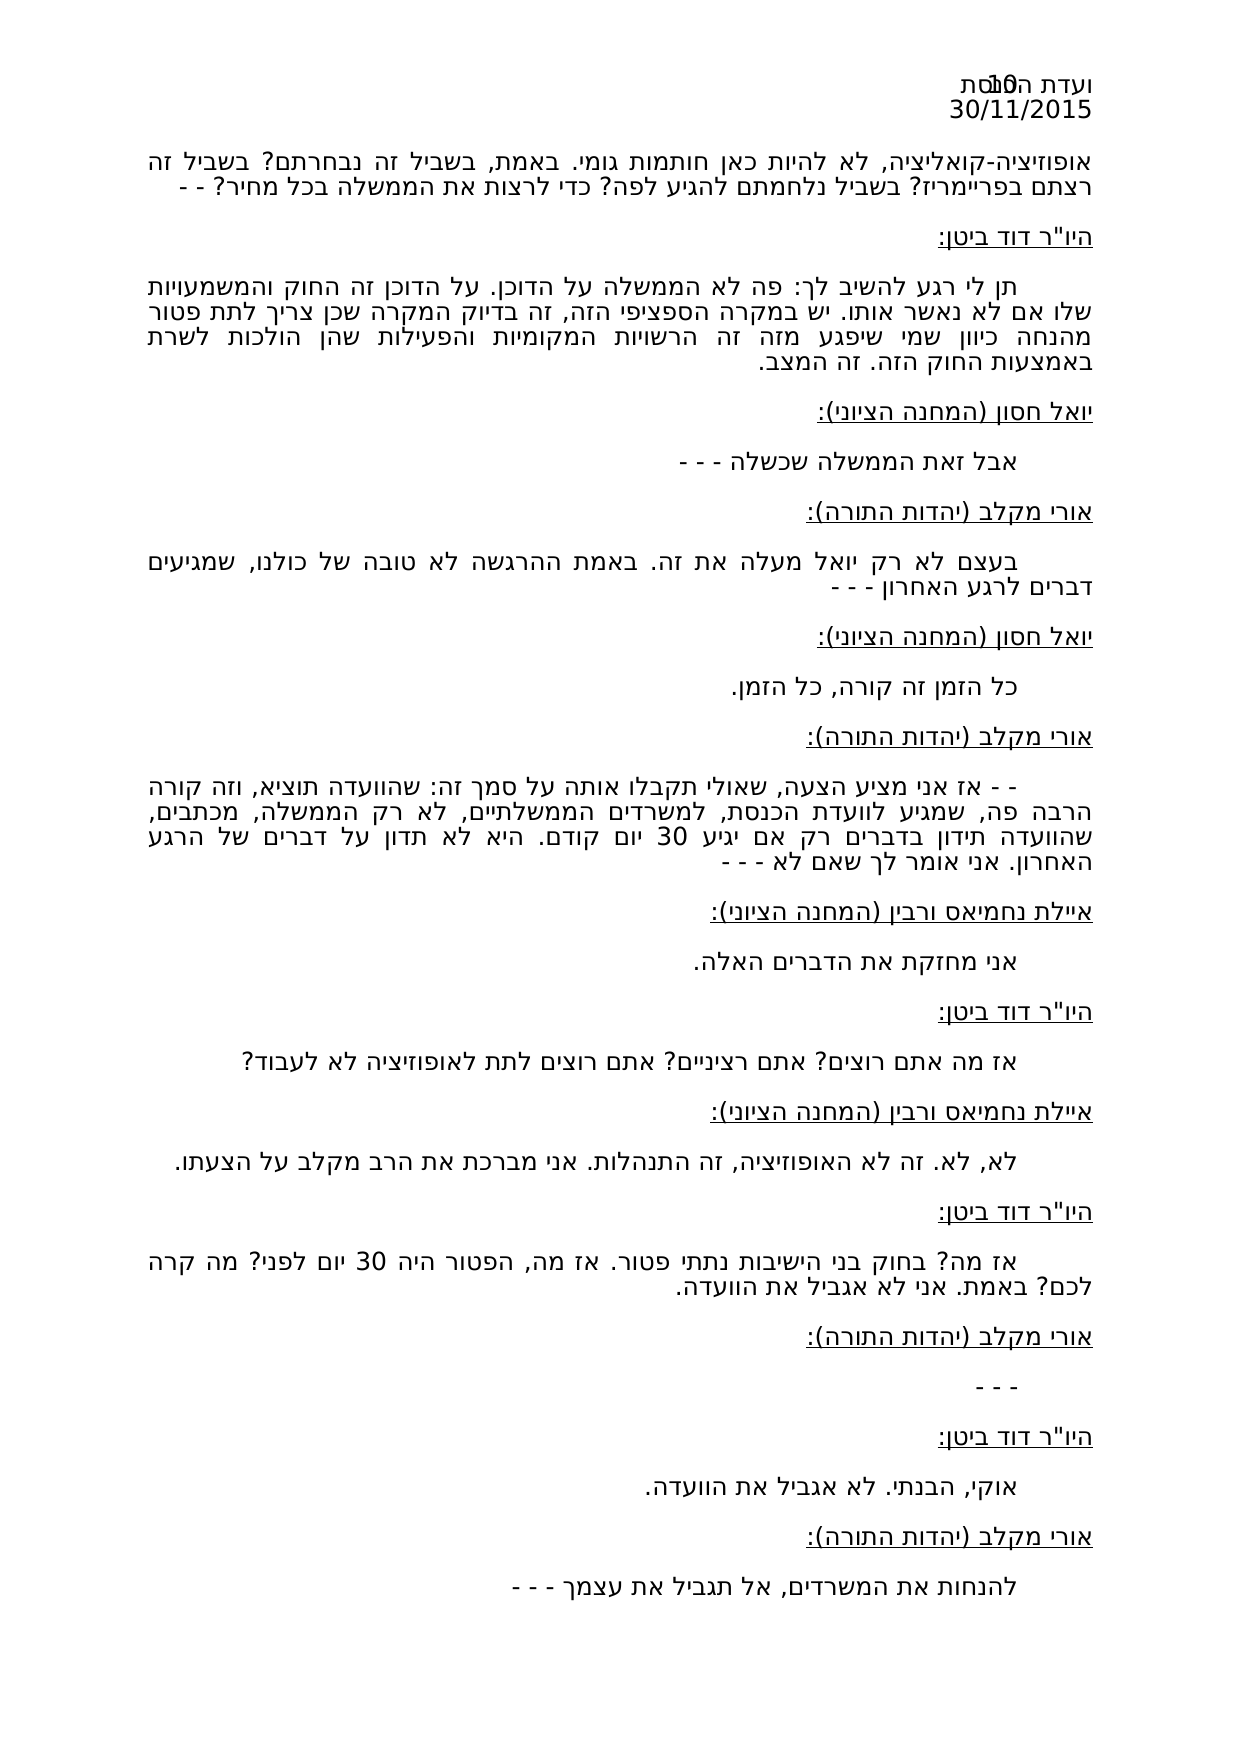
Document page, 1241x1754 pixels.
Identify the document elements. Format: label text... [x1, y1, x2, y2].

text אורי מקלב (יהדות התורה): [147, 500, 1093, 525]
text איילת נחמיאס ורבין (המחנה הציוני): [147, 1100, 1093, 1125]
text היו"ר דוד ביטן: [147, 1200, 1093, 1225]
text היו"ר דוד ביטן: [147, 1000, 1093, 1025]
text אורי מקלב (יהדות התורה): [147, 1525, 1093, 1550]
text יואל חסון (המחנה הציוני): [147, 625, 1093, 650]
text כל הזמן זה קורה, כל הזמן. [147, 675, 1093, 700]
text אורי מקלב (יהדות התורה): [147, 725, 1093, 750]
text היו"ר דוד ביטן: [147, 1425, 1093, 1450]
text איילת נחמיאס ורבין (המחנה הציוני): [147, 900, 1093, 925]
text - - - [147, 1375, 1093, 1400]
text אני מחזקת את הדברים האלה. [147, 950, 1093, 975]
text אז מה? בחוק בני הישיבות נתתי פטור. אז מה, הפטור היה 30 יום לפני? מה קרה לכם? באמת. אני לא אגביל את הוועדה. [147, 1250, 1093, 1300]
text בעצם לא רק יואל מעלה את זה. באמת ההרגשה לא טובה של כולנו, שמגיעים דברים לרגע האחרון - - - [147, 550, 1093, 600]
text אוקי, הבנתי. לא אגביל את הוועדה. [147, 1475, 1093, 1500]
text להנחות את המשרדים, אל תגביל את עצמך - - - [147, 1575, 1093, 1600]
text תן לי רגע להשיב לך: פה לא הממשלה על הדוכן. על הדוכן זה החוק והמשמעויות שלו אם לא נאשר אותו. יש במקרה הספציפי הזה, זה בדיוק המקרה שכן צריך לתת פטור מהנחה כיוון שמי שיפגע מזה זה הרשויות המקומיות והפעילות שהן הולכות לשרת באמצעות החוק הזה. זה המצב. [147, 275, 1093, 375]
text אבל זאת הממשלה שכשלה - - - [147, 450, 1093, 475]
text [147, 150, 1093, 200]
text יואל חסון (המחנה הציוני): [147, 400, 1093, 425]
text אז מה אתם רוצים? אתם רציניים? אתם רוצים לתת לאופוזיציה לא לעבוד? [147, 1050, 1093, 1075]
text היו"ר דוד ביטן: [147, 225, 1093, 250]
text לא, לא. זה לא האופוזיציה, זה התנהלות. אני מברכת את הרב מקלב על הצעתו. [147, 1150, 1093, 1175]
text - - אז אני מציע הצעה, שאולי תקבלו אותה על סמך זה: שהוועדה תוציא, וזה קורה הרבה פה, שמגיע לוועדת הכנסת, למשרדים הממשלתיים, לא רק הממשלה, מכתבים, שהוועדה תידון בדברים רק אם יגיע 30 יום קודם. היא לא תדון על דברים של הרגע האחרון. אני אומר לך שאם לא - - - [147, 775, 1093, 875]
text אורי מקלב (יהדות התורה): [147, 1325, 1093, 1350]
